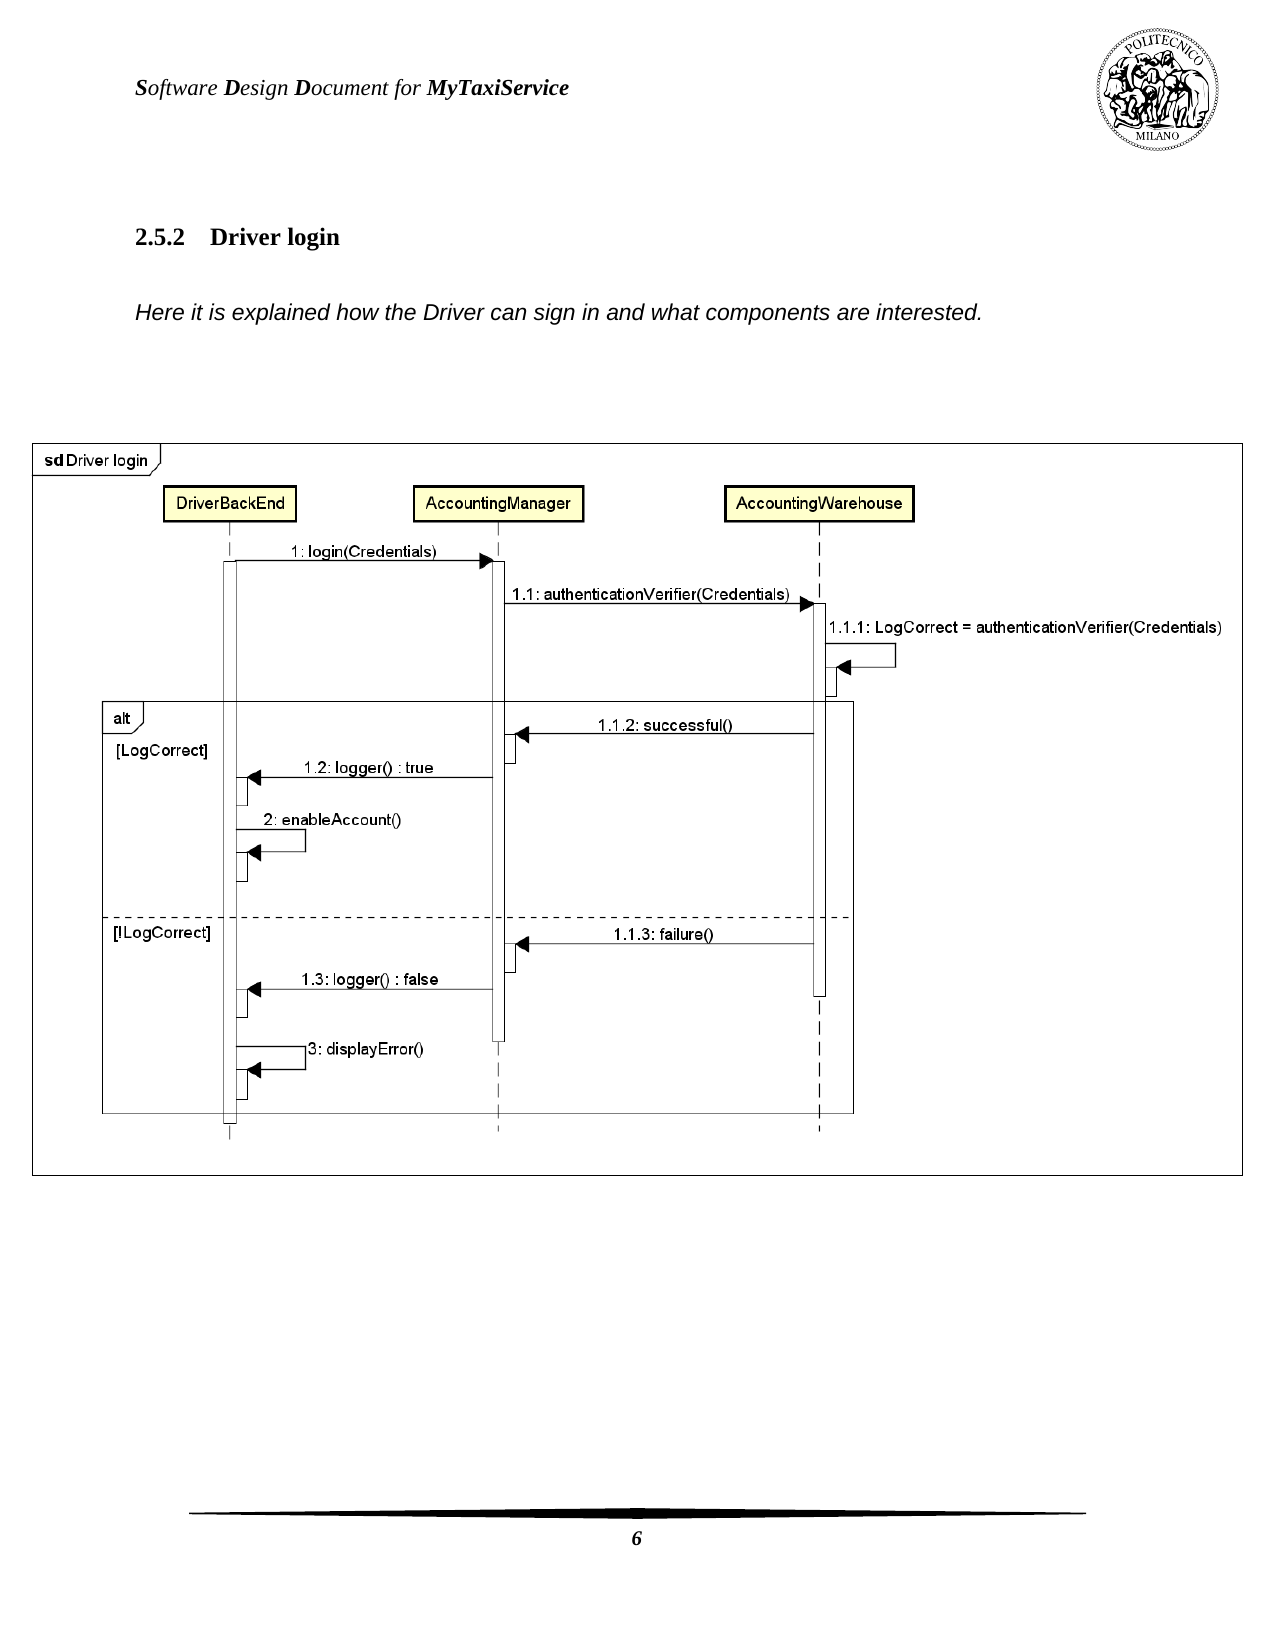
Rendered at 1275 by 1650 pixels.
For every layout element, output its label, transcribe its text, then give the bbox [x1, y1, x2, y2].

subtitle Driver login [135, 225, 1140, 250]
picture [1096, 28, 1219, 151]
picture [20, 431, 1253, 1186]
text Here it is explained how the Driver can sign in and what components are interested. [135, 300, 1140, 325]
